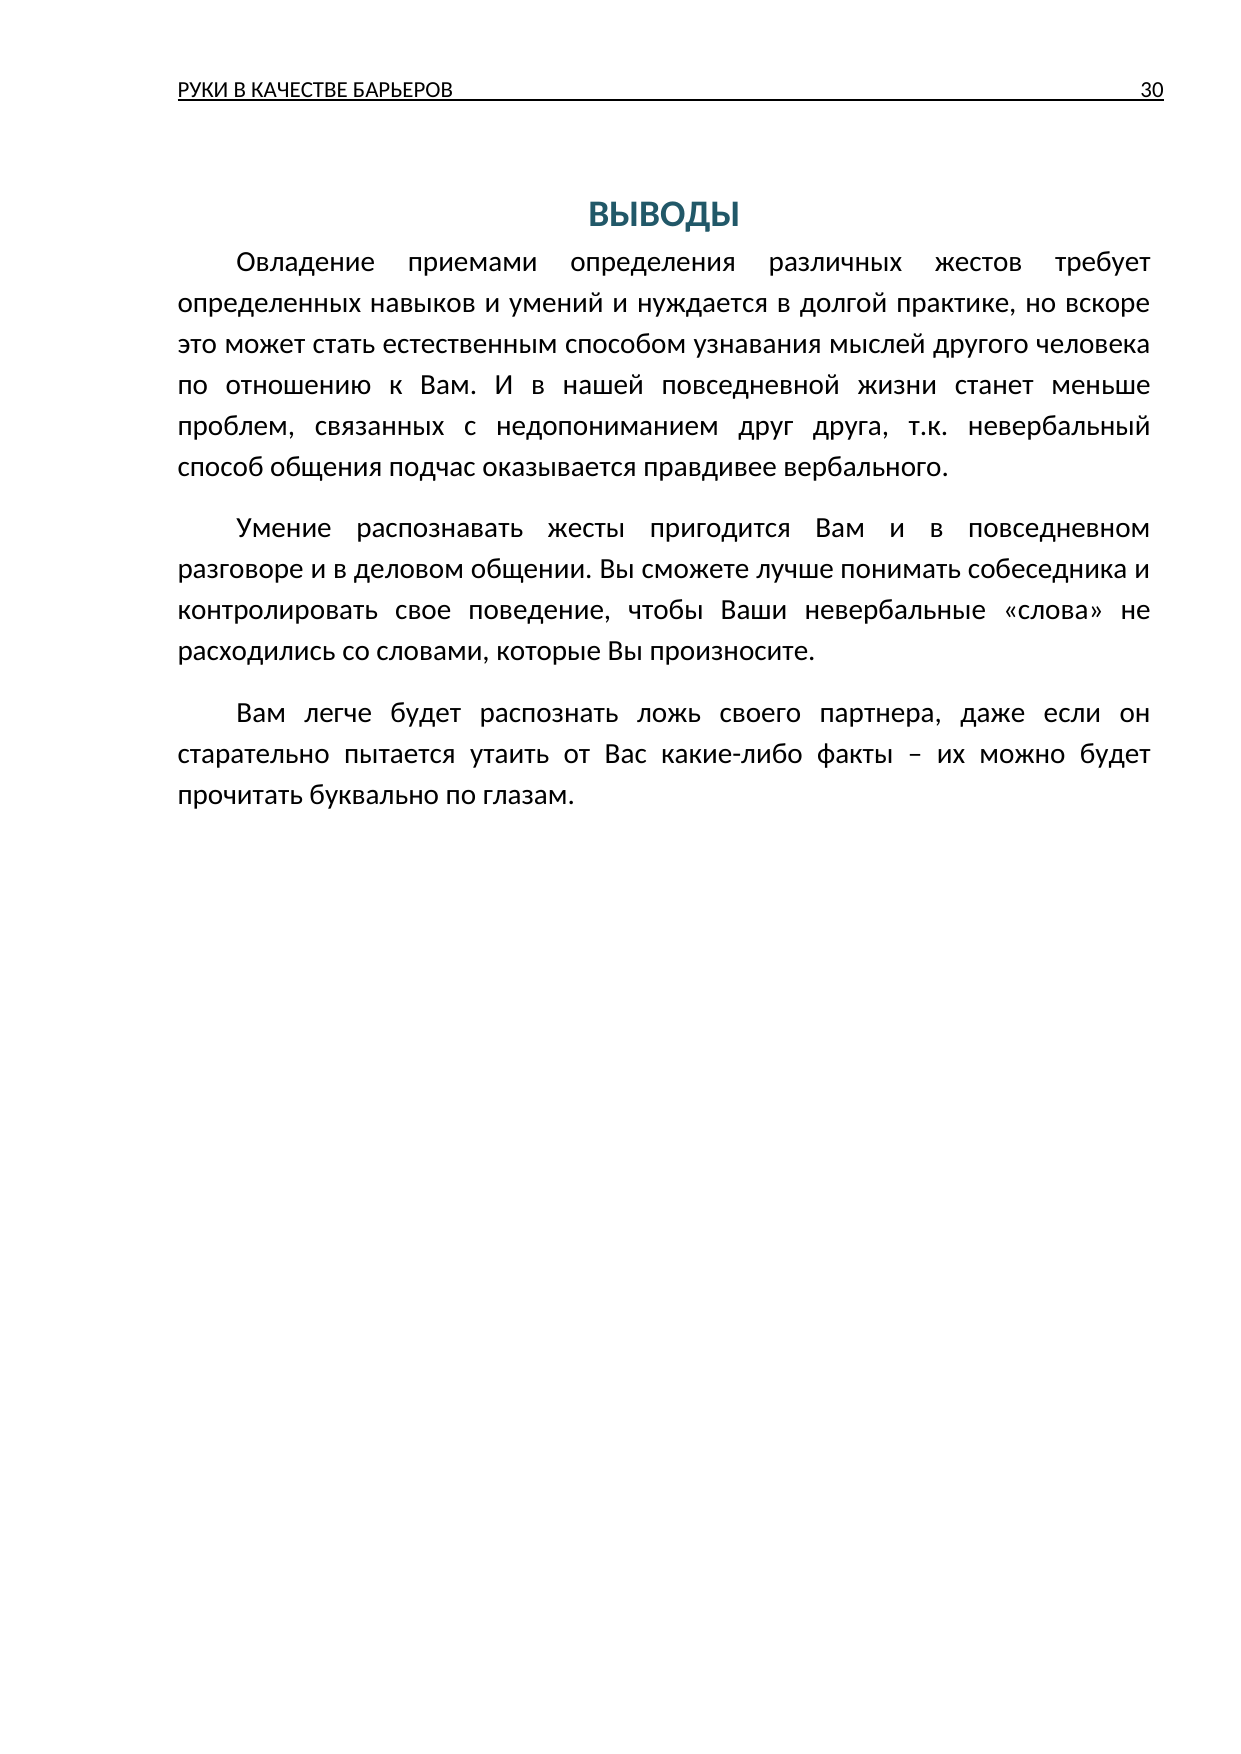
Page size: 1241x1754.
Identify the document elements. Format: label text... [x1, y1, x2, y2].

text Вам легче будет распознать ложь своего партнера, даже если он старательно пытается утаить от Вас какие-либо факты – их можно будет прочитать буквально по глазам. [177, 694, 1152, 811]
subtitle ВЫВОДЫ [177, 190, 1152, 236]
text Овладение приемами определения различных жестов требует определенных навыков и умений и нуждается в долгой практике, но вскоре это может стать естественным способом узнавания мыслей другого человека по отношению к Вам. И в нашей повседневной жизни станет меньше проблем, связанных с недопониманием друг друга, т.к. невербальный способ общения подчас оказывается правдивее вербального. [177, 243, 1152, 483]
text Умение распознавать жесты пригодится Вам и в повседневном разговоре и в деловом общении. Вы сможете лучше понимать собеседника и контролировать свое поведение, чтобы Ваши невербальные «слова» не расходились со словами, которые Вы произносите. [177, 509, 1152, 668]
